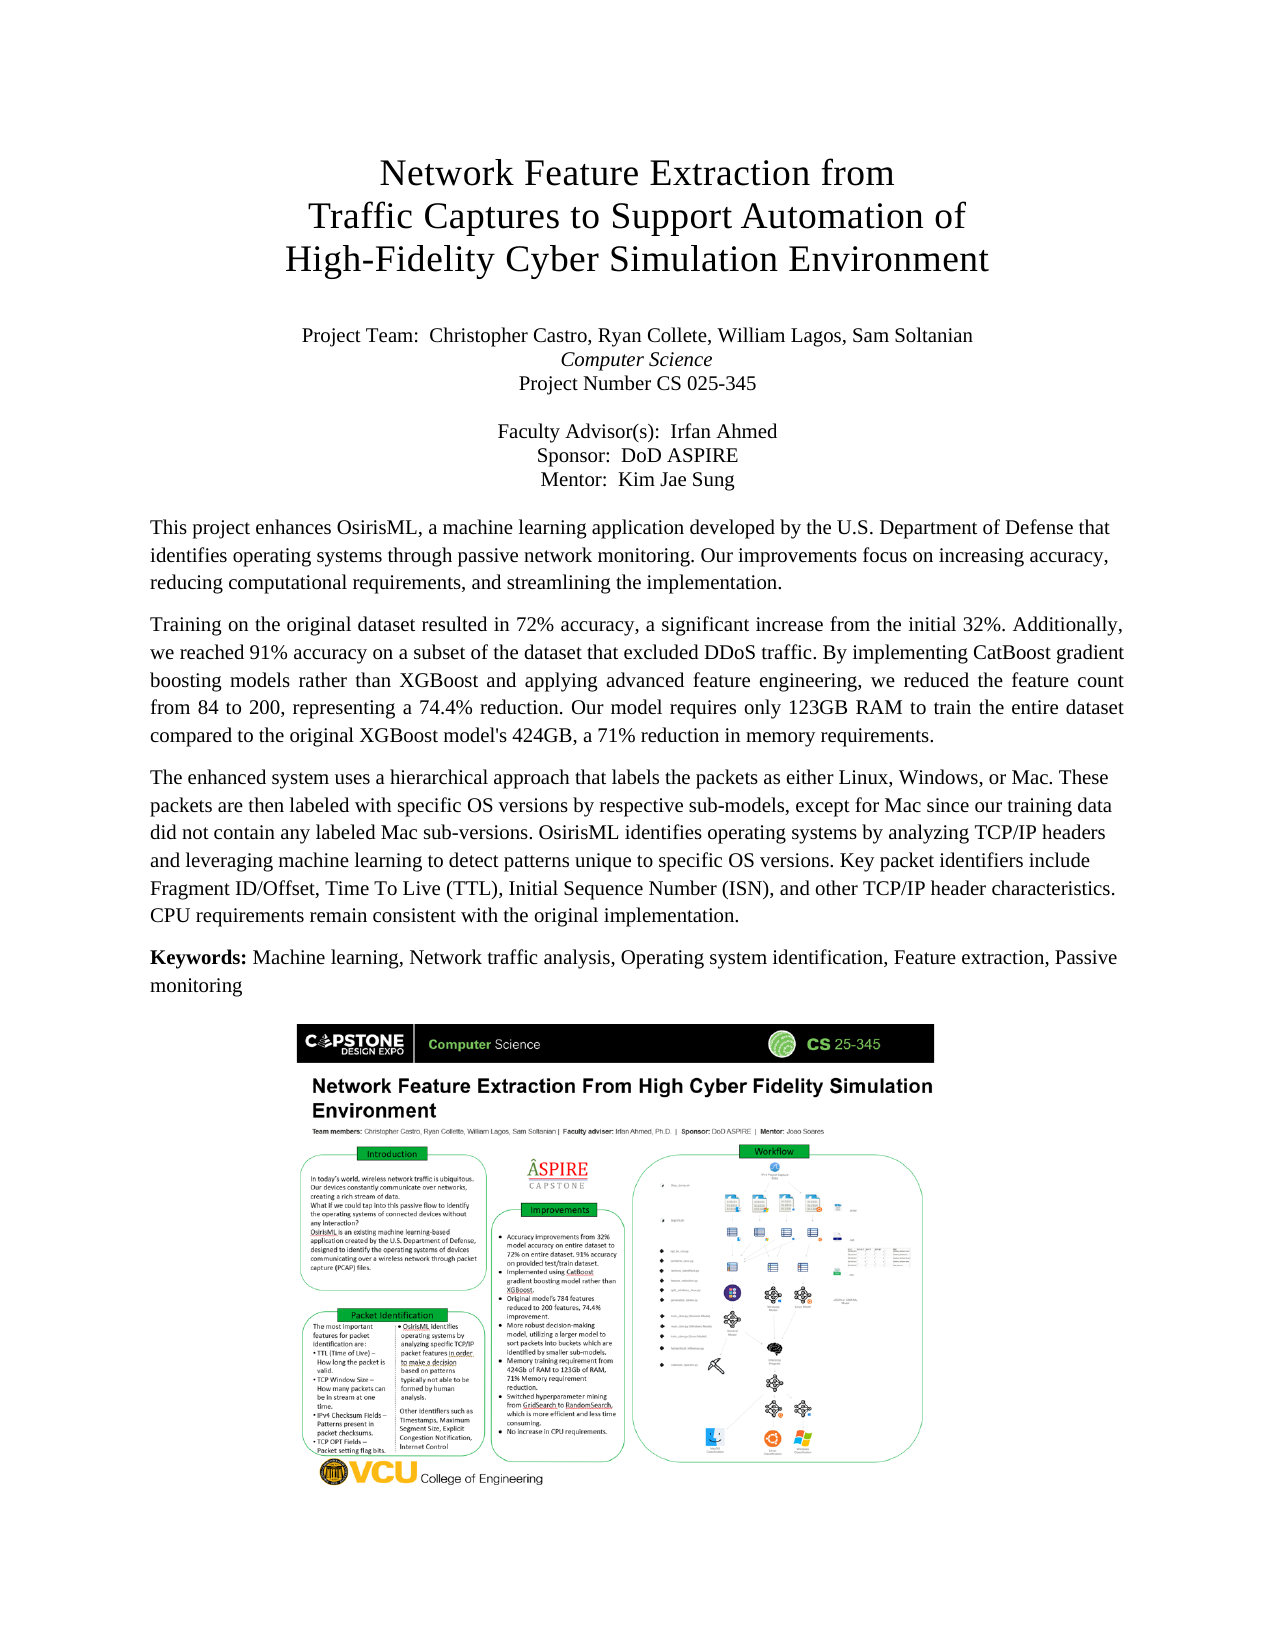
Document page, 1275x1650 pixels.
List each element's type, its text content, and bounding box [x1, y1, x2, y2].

picture [296, 1024, 935, 1502]
title Network Feature Extraction from [150, 150, 1125, 193]
text Project Team: Christopher Castro, Ryan Collete, William Lagos, Sam Soltanian [225, 322, 1050, 347]
text Computer Science [225, 347, 1050, 371]
text Training on the original dataset resulted in 72% accuracy, a significant increase from the initial 32%. Additionally, we reached 91% accuracy on a subset of the dataset that excluded DDoS traffic. By implementing CatBoost gradient boosting models rather than XGBoost and applying advanced feature engineering, we reduced the feature count from 84 to 200, representing a 74.4% reduction. Our model requires only 123GB RAM to train the entire dataset compared to the original XGBoost model's 424GB, a 71% reduction in memory requirements. [150, 612, 1125, 747]
text Sponsor: DoD ASPIRE [187, 443, 1087, 467]
text This project enhances OsirisML, a machine learning application developed by the U.S. Department of Defense that identifies operating systems through passive network monitoring. Our improvements focus on increasing accuracy, reducing computational requirements, and streamlining the implementation. [150, 515, 1125, 594]
text Keywords: Machine learning, Network traffic analysis, Operating system identification, Feature extraction, Passive monitoring [150, 945, 1125, 997]
text The enhanced system uses a hierarchical approach that labels the packets as either Linux, Windows, or Mac. These packets are then labeled with specific OS versions by respective sub-models, except for Mac since our training data did not contain any labeled Mac sub-versions. OsirisML identifies operating systems by analyzing TCP/IP headers and leveraging machine learning to detect patterns unique to specific OS versions. Key packet identifiers include Fragment ID/Offset, Time To Live (TTL), Initial Sequence Number (ISN), and other TCP/IP header characteristics. CPU requirements remain consistent with the original implementation. [150, 765, 1125, 927]
title Traffic Captures to Support Automation of [150, 193, 1125, 236]
text Mentor: Kim Jae Sung [187, 467, 1087, 491]
text Project Number CS 025-345 [225, 371, 1050, 395]
text Faculty Advisor(s): Irfan Ahmed [187, 419, 1087, 443]
title High-Fidelity Cyber Simulation Environment [150, 236, 1125, 279]
